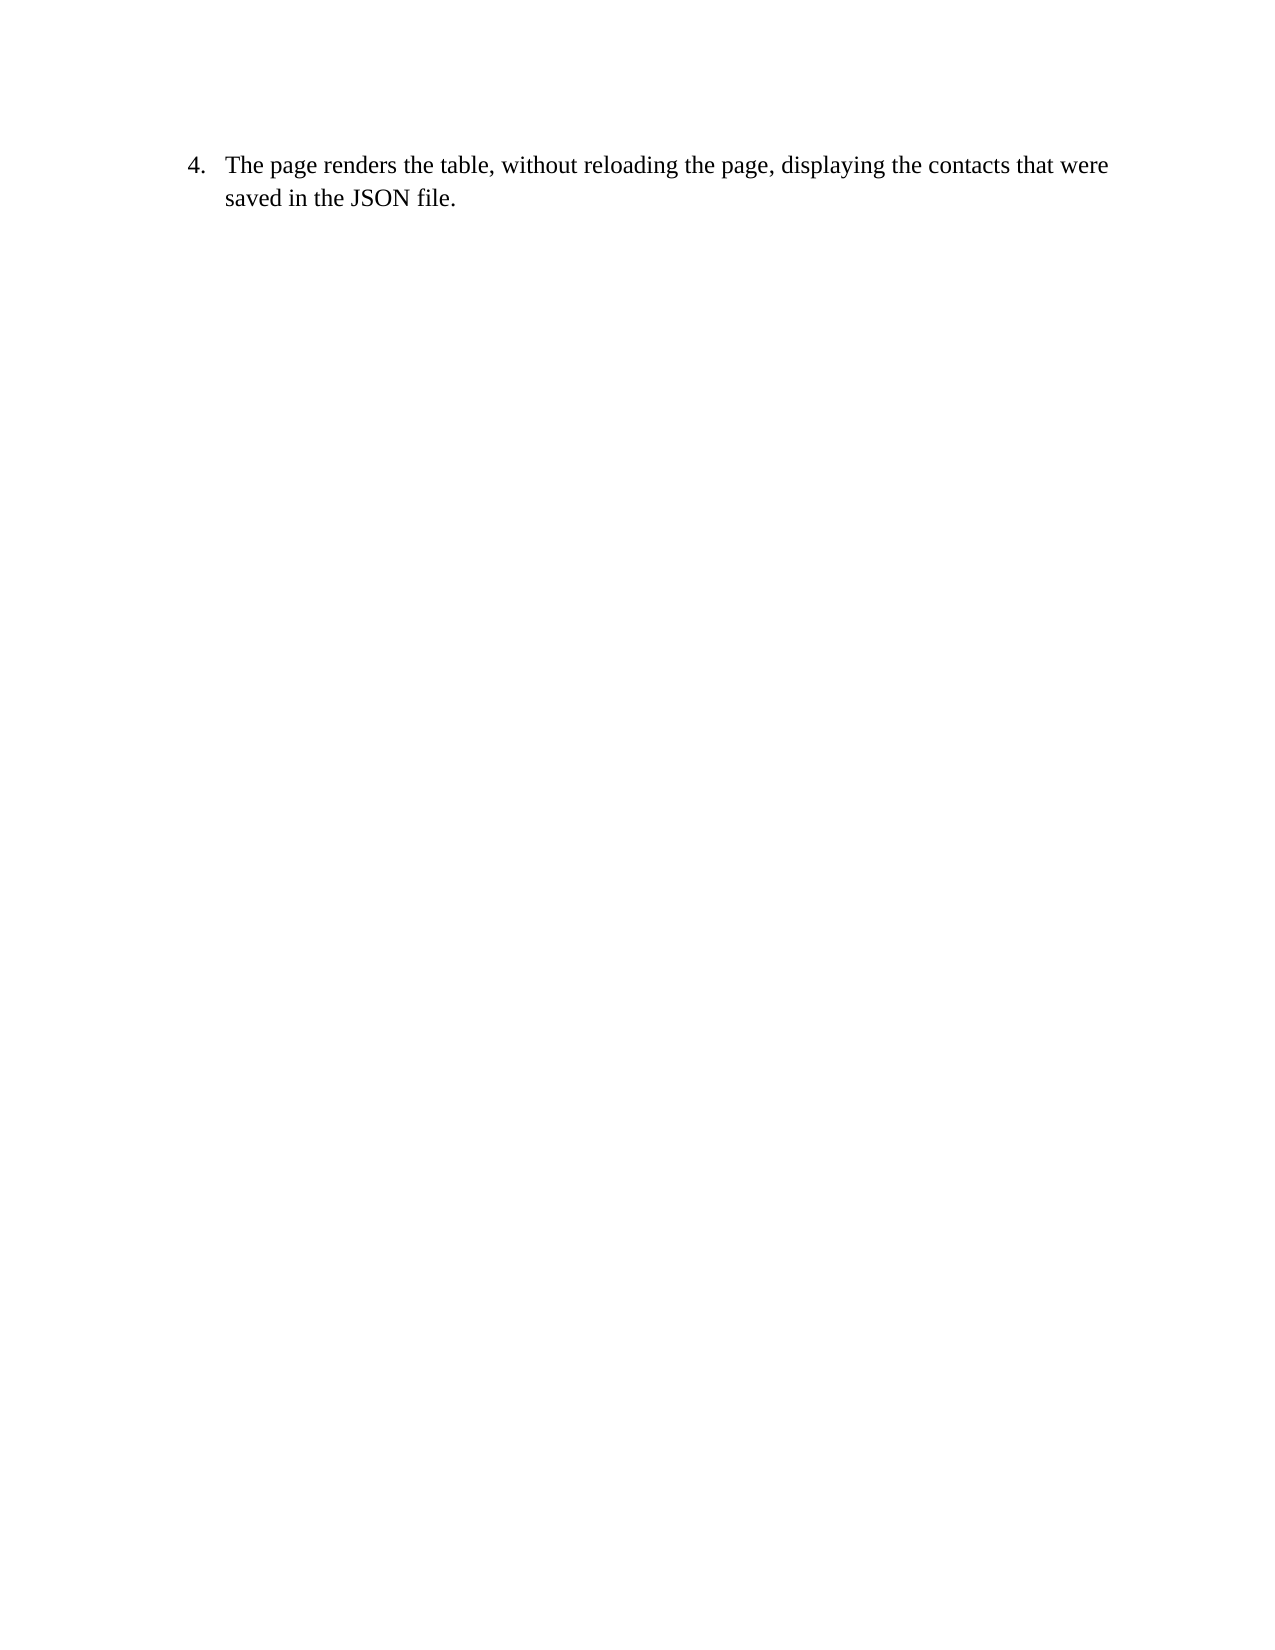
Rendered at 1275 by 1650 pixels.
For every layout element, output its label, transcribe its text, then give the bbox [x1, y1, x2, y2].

list The page renders the table, without reloading the page, displaying the contacts that were saved in the JSON file. [187, 150, 1125, 212]
